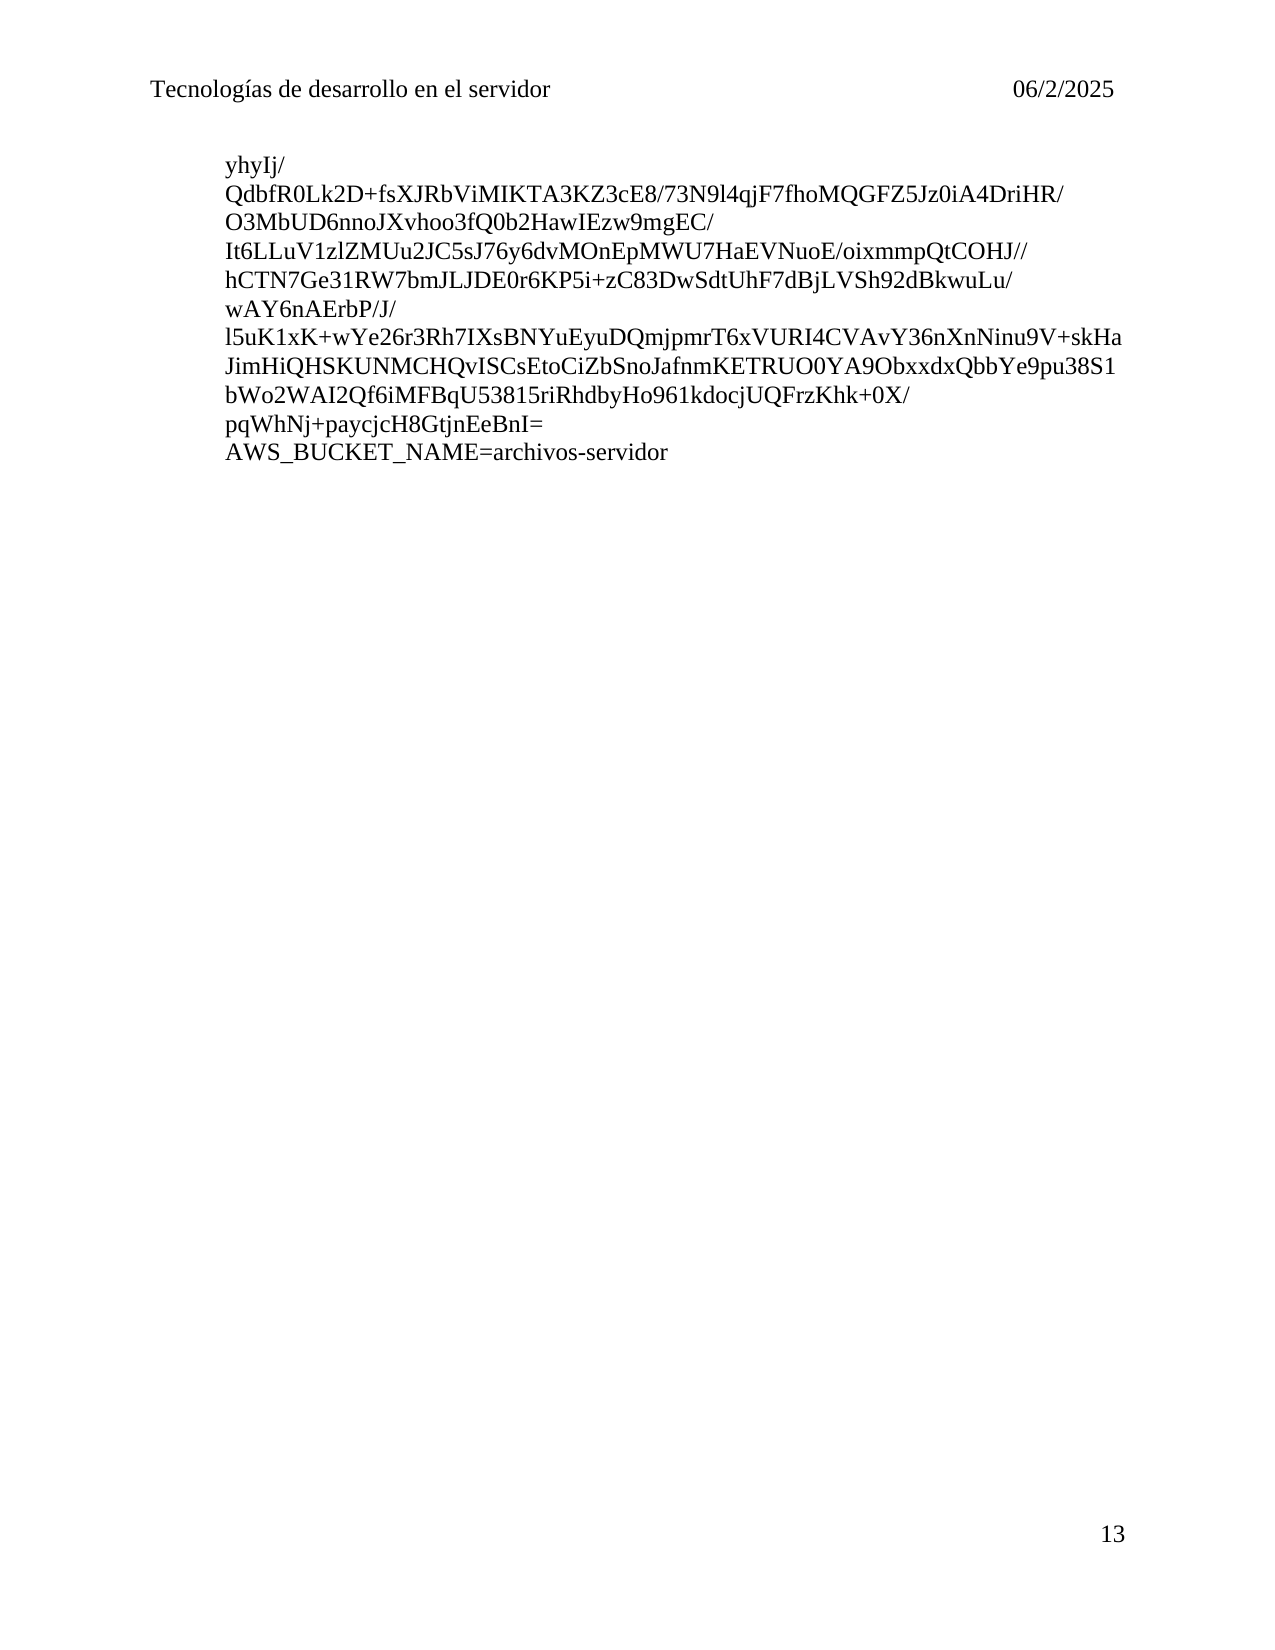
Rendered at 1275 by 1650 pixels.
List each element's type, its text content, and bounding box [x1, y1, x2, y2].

list AWS_BUCKET_NAME=archivos-servidor [225, 437, 1125, 466]
